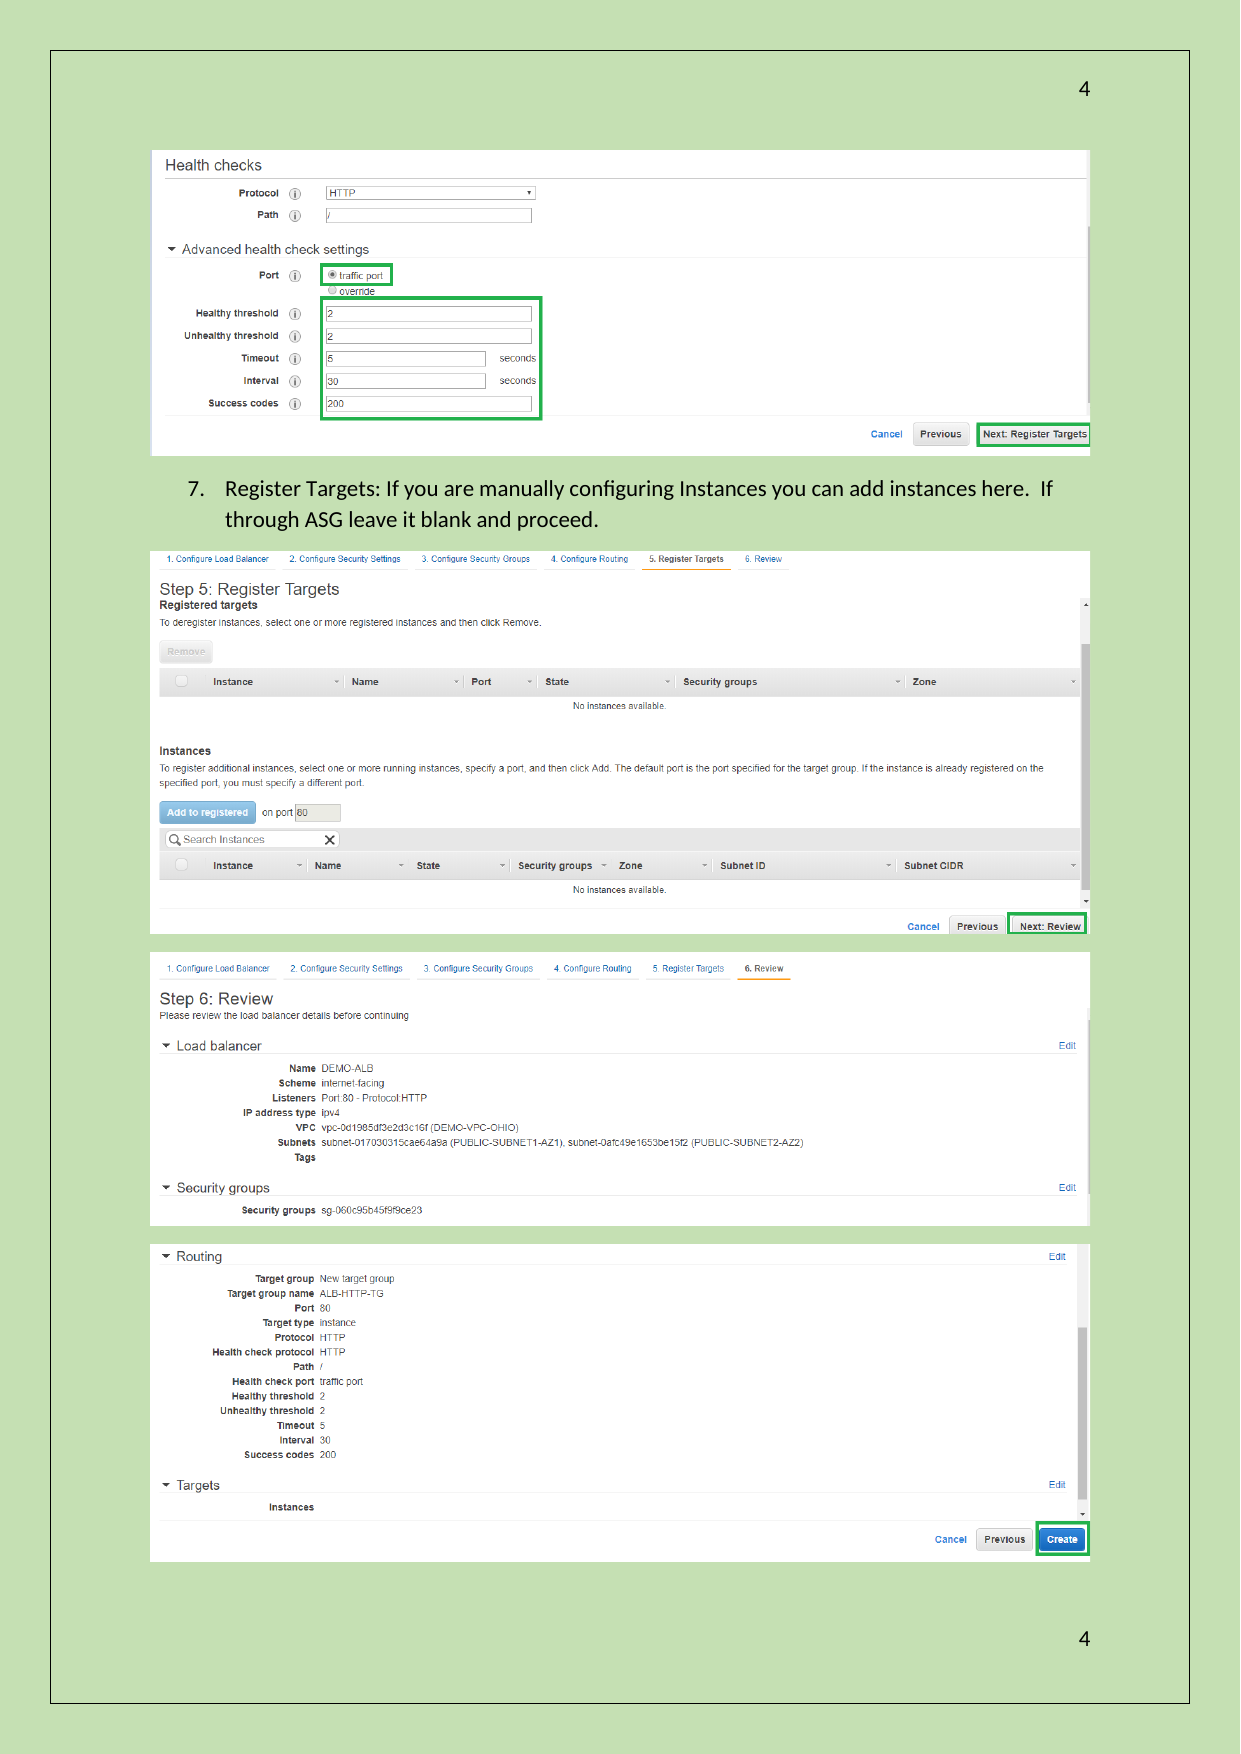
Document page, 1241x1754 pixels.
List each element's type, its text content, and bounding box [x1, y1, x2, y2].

picture [150, 150, 1091, 456]
picture [150, 551, 1091, 934]
list Register Targets: If you are manually configuring Instances you can add instances here. If through ASG leave it blank and proceed. [187, 474, 1090, 533]
picture [150, 952, 1091, 1226]
picture [150, 1244, 1091, 1562]
